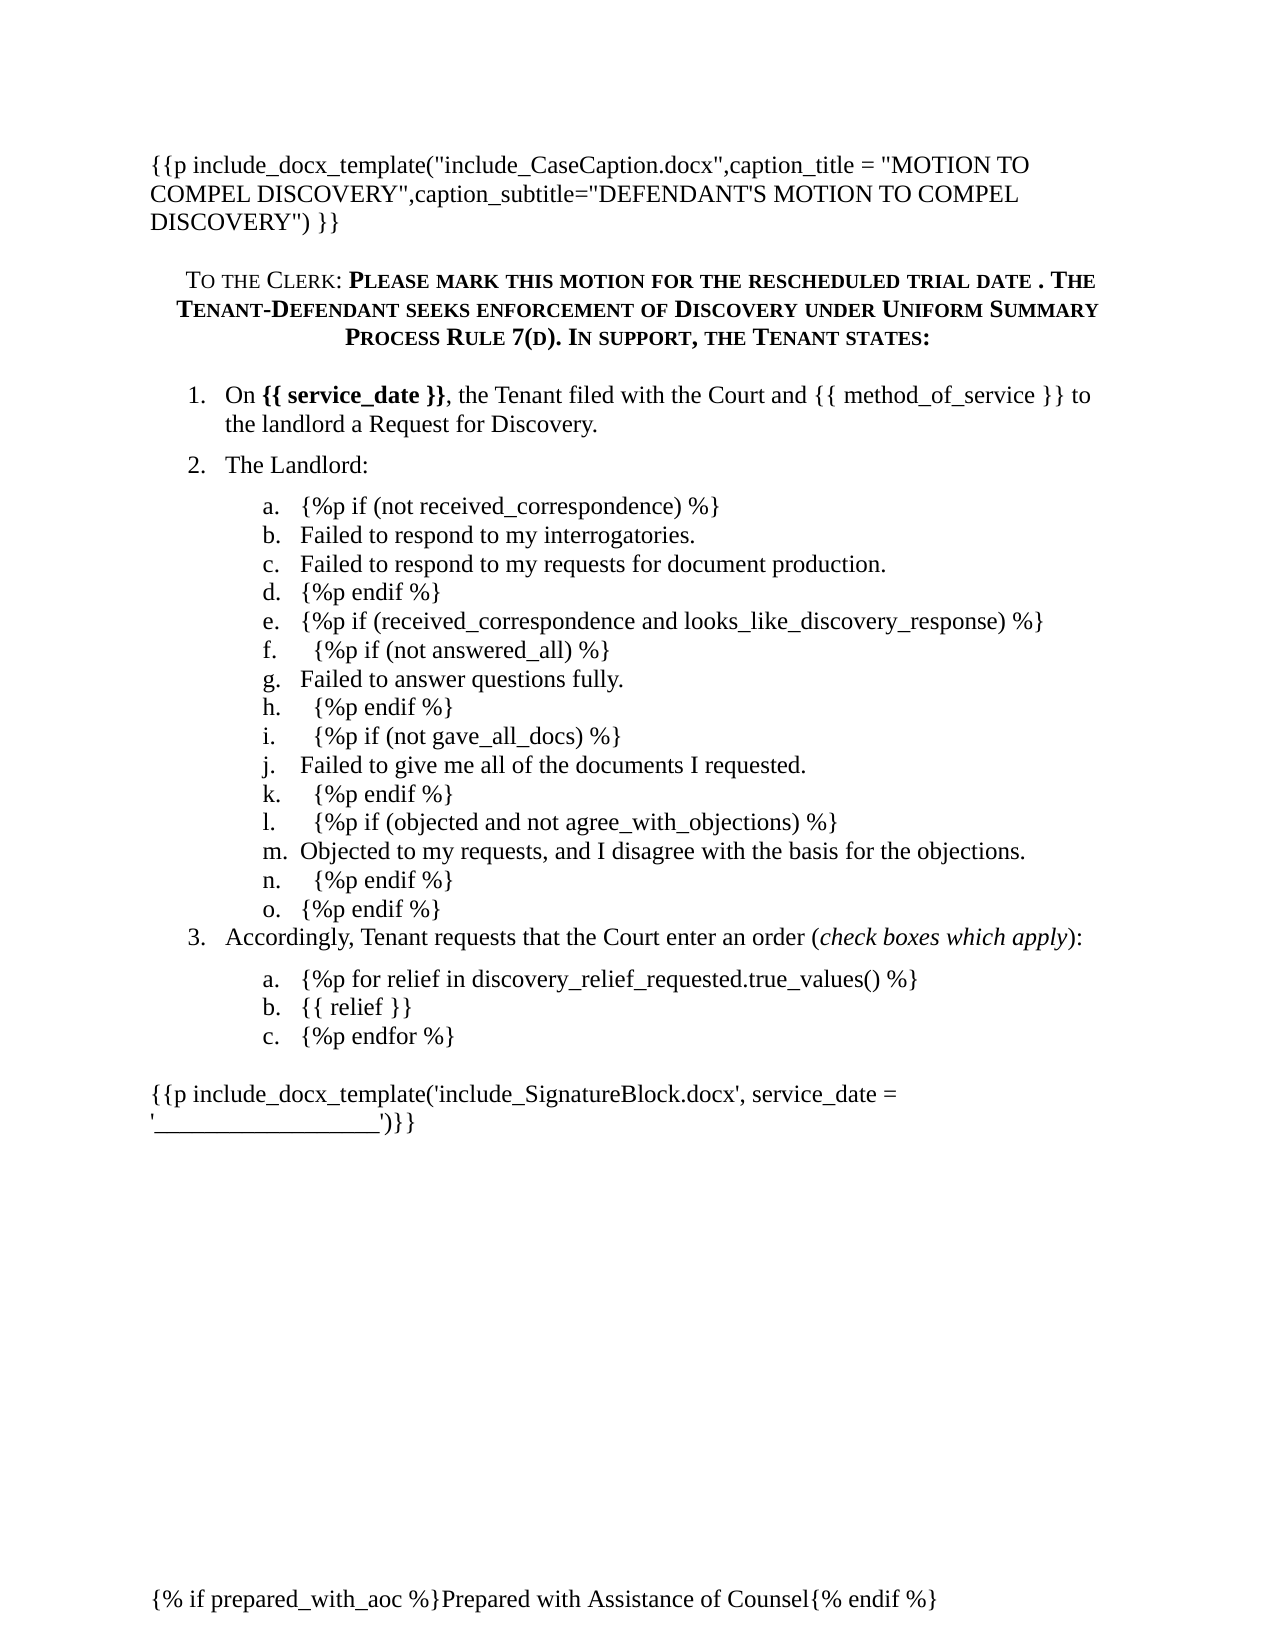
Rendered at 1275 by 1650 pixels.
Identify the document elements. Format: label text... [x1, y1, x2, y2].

list On {{ service_date }}, the Tenant filed with the Court and {{ method_of_service }} to the landlord a Request for Discovery. [187, 380, 1125, 437]
list Failed to respond to my requests for document production. [262, 549, 1125, 577]
list {{ relief }} [262, 992, 1125, 1021]
list {%p for relief in discovery_relief_requested.true_values() %} [262, 964, 1125, 992]
title To the Clerk: Please mark this motion for the rescheduled trial date . The Tenant-Defendant seeks enforcement of Discovery under Uniform Summary Process Rule 7(d). In support, the Tenant states: [150, 265, 1125, 351]
list {%p if (not gave_all_docs) %} [262, 721, 1125, 750]
list {%p endif %} [262, 577, 1125, 606]
list Failed to respond to my interrogatories. [262, 520, 1125, 549]
text {{p include_docx_template('include_SignatureBlock.docx', service_date = '__________________')}} [150, 1079, 1125, 1136]
list {%p if (not received_correspondence) %} [262, 491, 1125, 520]
text {{p include_docx_template("include_CaseCaption.docx",caption_title = "MOTION TO COMPEL DISCOVERY",caption_subtitle="DEFENDANT'S MOTION TO COMPEL DISCOVERY") }} [150, 150, 1125, 236]
list Failed to answer questions fully. [262, 664, 1125, 692]
list {%p if (not answered_all) %} [262, 635, 1125, 664]
list The Landlord: [187, 450, 1125, 479]
list Objected to my requests, and I disagree with the basis for the objections. [262, 836, 1125, 865]
list Accordingly, Tenant requests that the Court enter an order (check boxes which apply): [187, 922, 1125, 951]
list {%p endif %} [262, 865, 1125, 894]
list {%p endif %} [262, 779, 1125, 807]
list {%p if (received_correspondence and looks_like_discovery_response) %} [262, 606, 1125, 635]
list {%p endif %} [262, 692, 1125, 721]
list {%p if (objected and not agree_with_objections) %} [262, 807, 1125, 836]
list Failed to give me all of the documents I requested. [262, 750, 1125, 779]
list {%p endfor %} [262, 1021, 1125, 1050]
list {%p endif %} [262, 894, 1125, 922]
